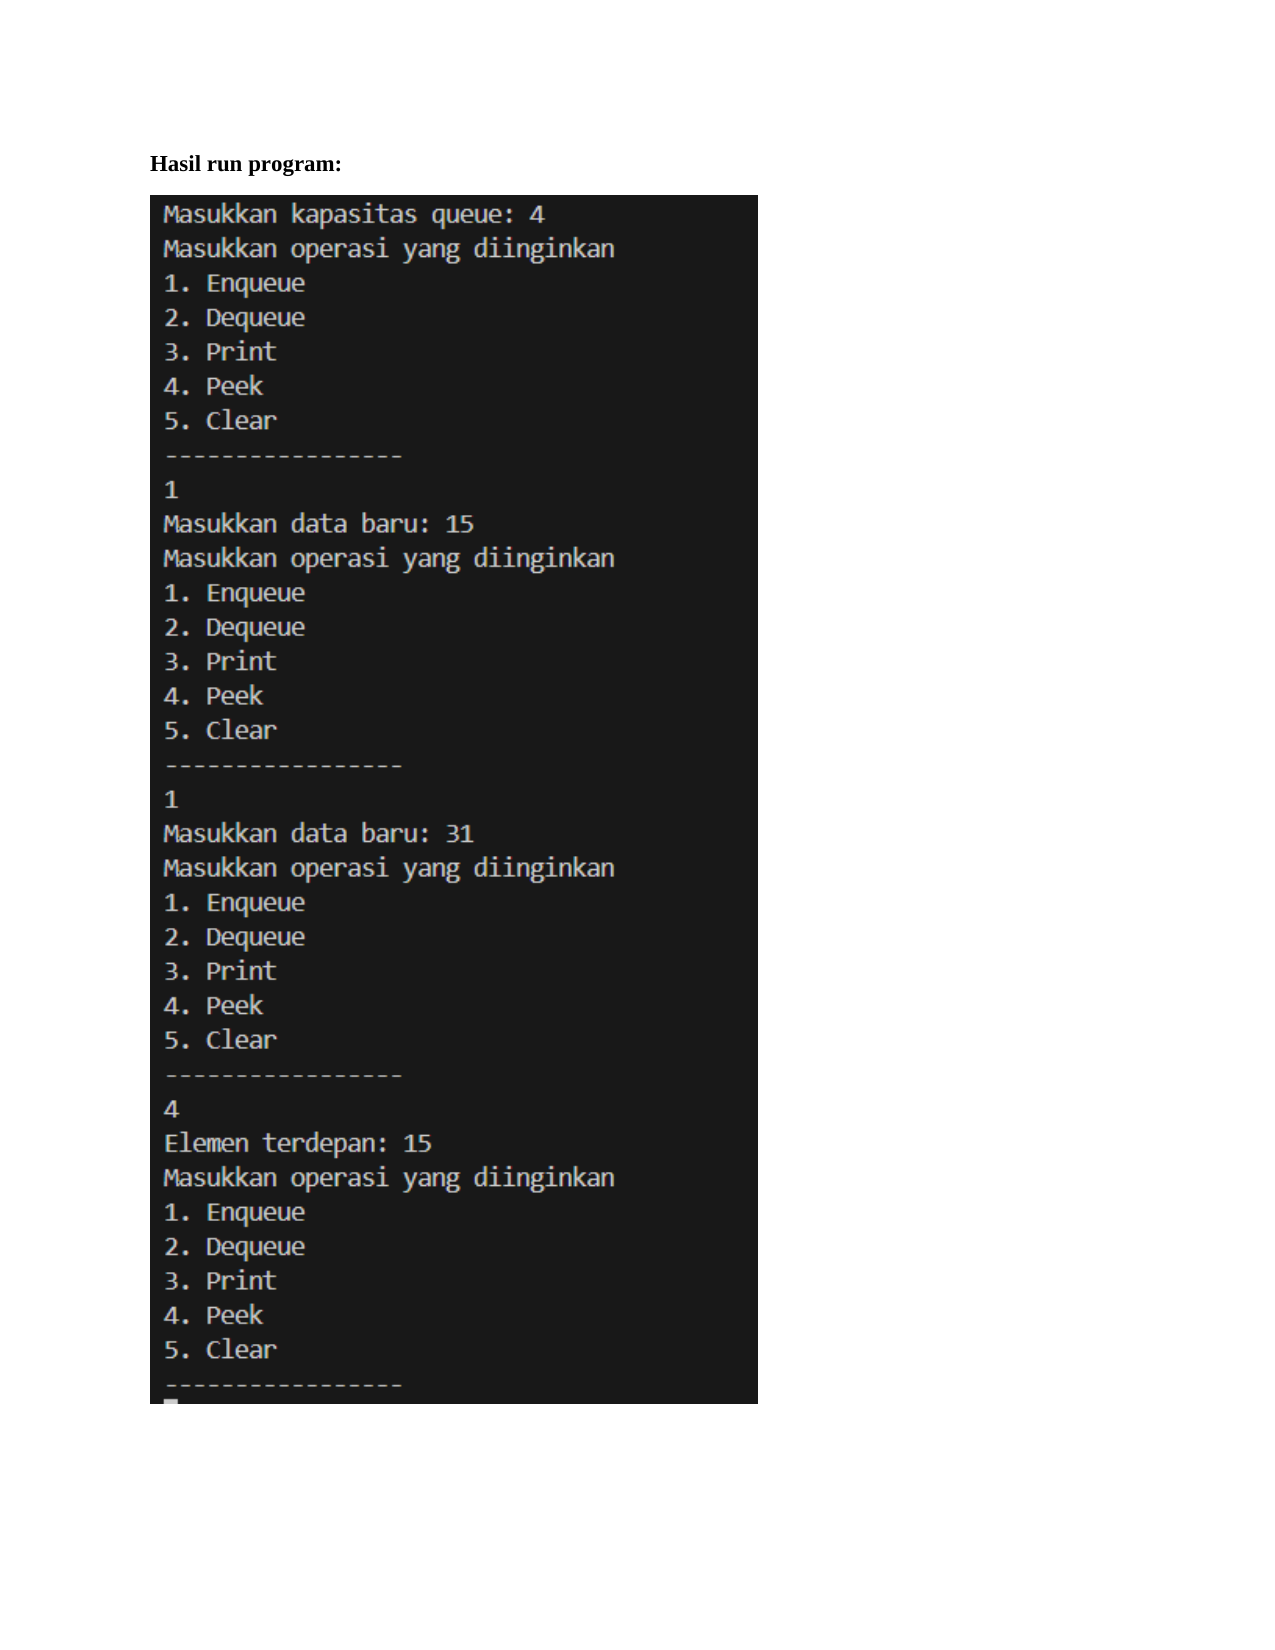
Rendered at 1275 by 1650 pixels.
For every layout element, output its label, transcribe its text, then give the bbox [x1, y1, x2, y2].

picture [150, 195, 758, 1404]
text Hasil run program: [150, 150, 1125, 176]
